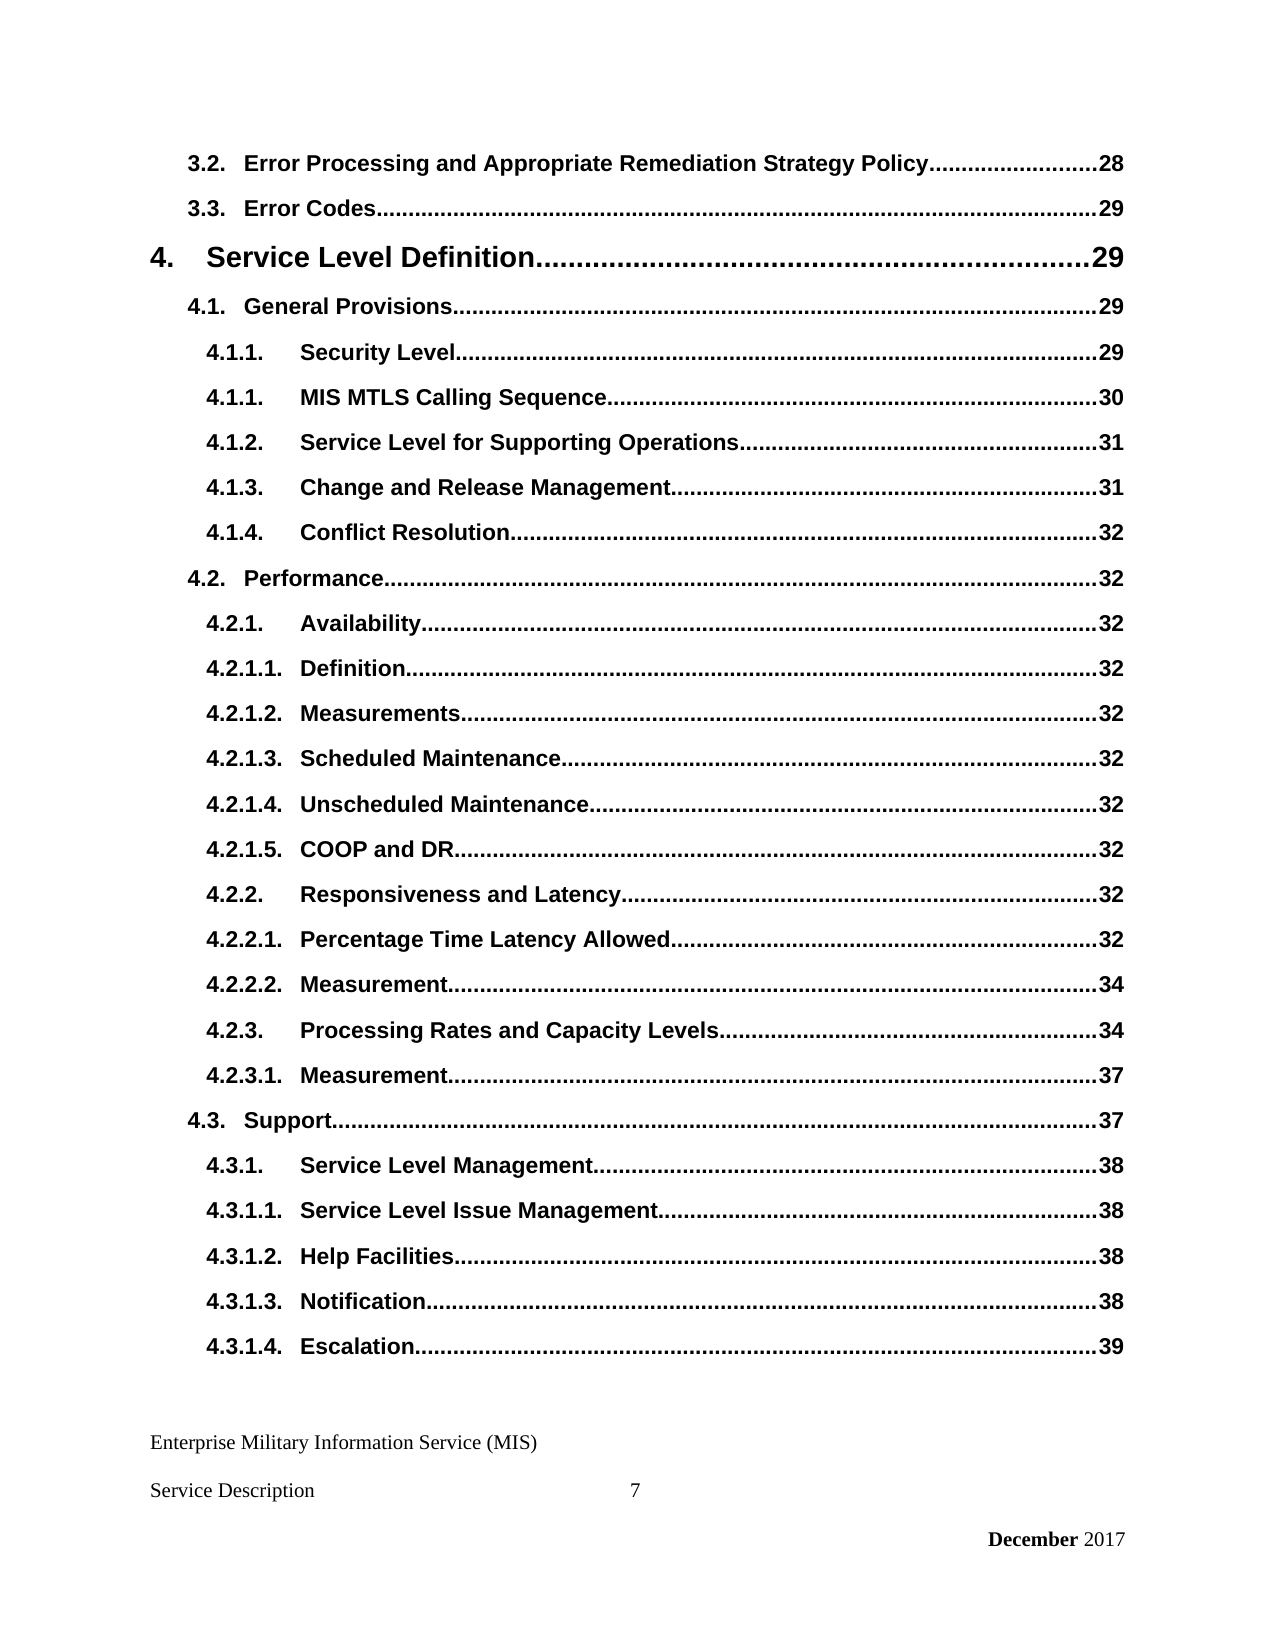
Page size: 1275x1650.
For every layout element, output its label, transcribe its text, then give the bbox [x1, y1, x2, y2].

text 4.2.2.2. Measurement 34 [206, 971, 1125, 998]
text 4.3.1. Service Level Management 38 [206, 1152, 1125, 1178]
text 4.2.2. Responsiveness and Latency 32 [206, 881, 1125, 907]
text 4.2.1.5. COOP and DR 32 [206, 836, 1125, 862]
text 4.3.1.1. Service Level Issue Management 38 [206, 1197, 1125, 1224]
text 4.1. General Provisions 29 [187, 293, 1125, 319]
text 4.2.1.1. Definition 32 [206, 655, 1125, 681]
text 4.3.1.4. Escalation 39 [206, 1333, 1125, 1359]
text 4.2.1.2. Measurements 32 [206, 700, 1125, 726]
text 4.2.3. Processing Rates and Capacity Levels 34 [206, 1017, 1125, 1043]
text 4.1.2. Service Level for Supporting Operations 31 [206, 429, 1125, 455]
text 4.2. Performance 32 [187, 564, 1125, 591]
text 4.1.4. Conflict Resolution 32 [206, 519, 1125, 546]
text 4.1.3. Change and Release Management 31 [206, 474, 1125, 500]
text 4.2.3.1. Measurement 37 [206, 1062, 1125, 1088]
text 4.3.1.2. Help Facilities 38 [206, 1243, 1125, 1269]
text 4.1.1. MIS MTLS Calling Sequence 30 [206, 384, 1125, 410]
text 4.3. Support 37 [187, 1107, 1125, 1133]
text 3.2. Error Processing and Appropriate Remediation Strategy Policy 28 [187, 150, 1125, 176]
text 4. Service Level Definition 29 [150, 240, 1125, 274]
text 4.2.2.1. Percentage Time Latency Allowed 32 [206, 926, 1125, 952]
text 3.3. Error Codes 29 [187, 195, 1125, 222]
text 4.1.1. Security Level 29 [206, 338, 1125, 365]
text 4.3.1.3. Notification 38 [206, 1288, 1125, 1314]
text 4.2.1.4. Unscheduled Maintenance 32 [206, 791, 1125, 817]
text 4.2.1.3. Scheduled Maintenance 32 [206, 745, 1125, 772]
text 4.2.1. Availability 32 [206, 610, 1125, 636]
